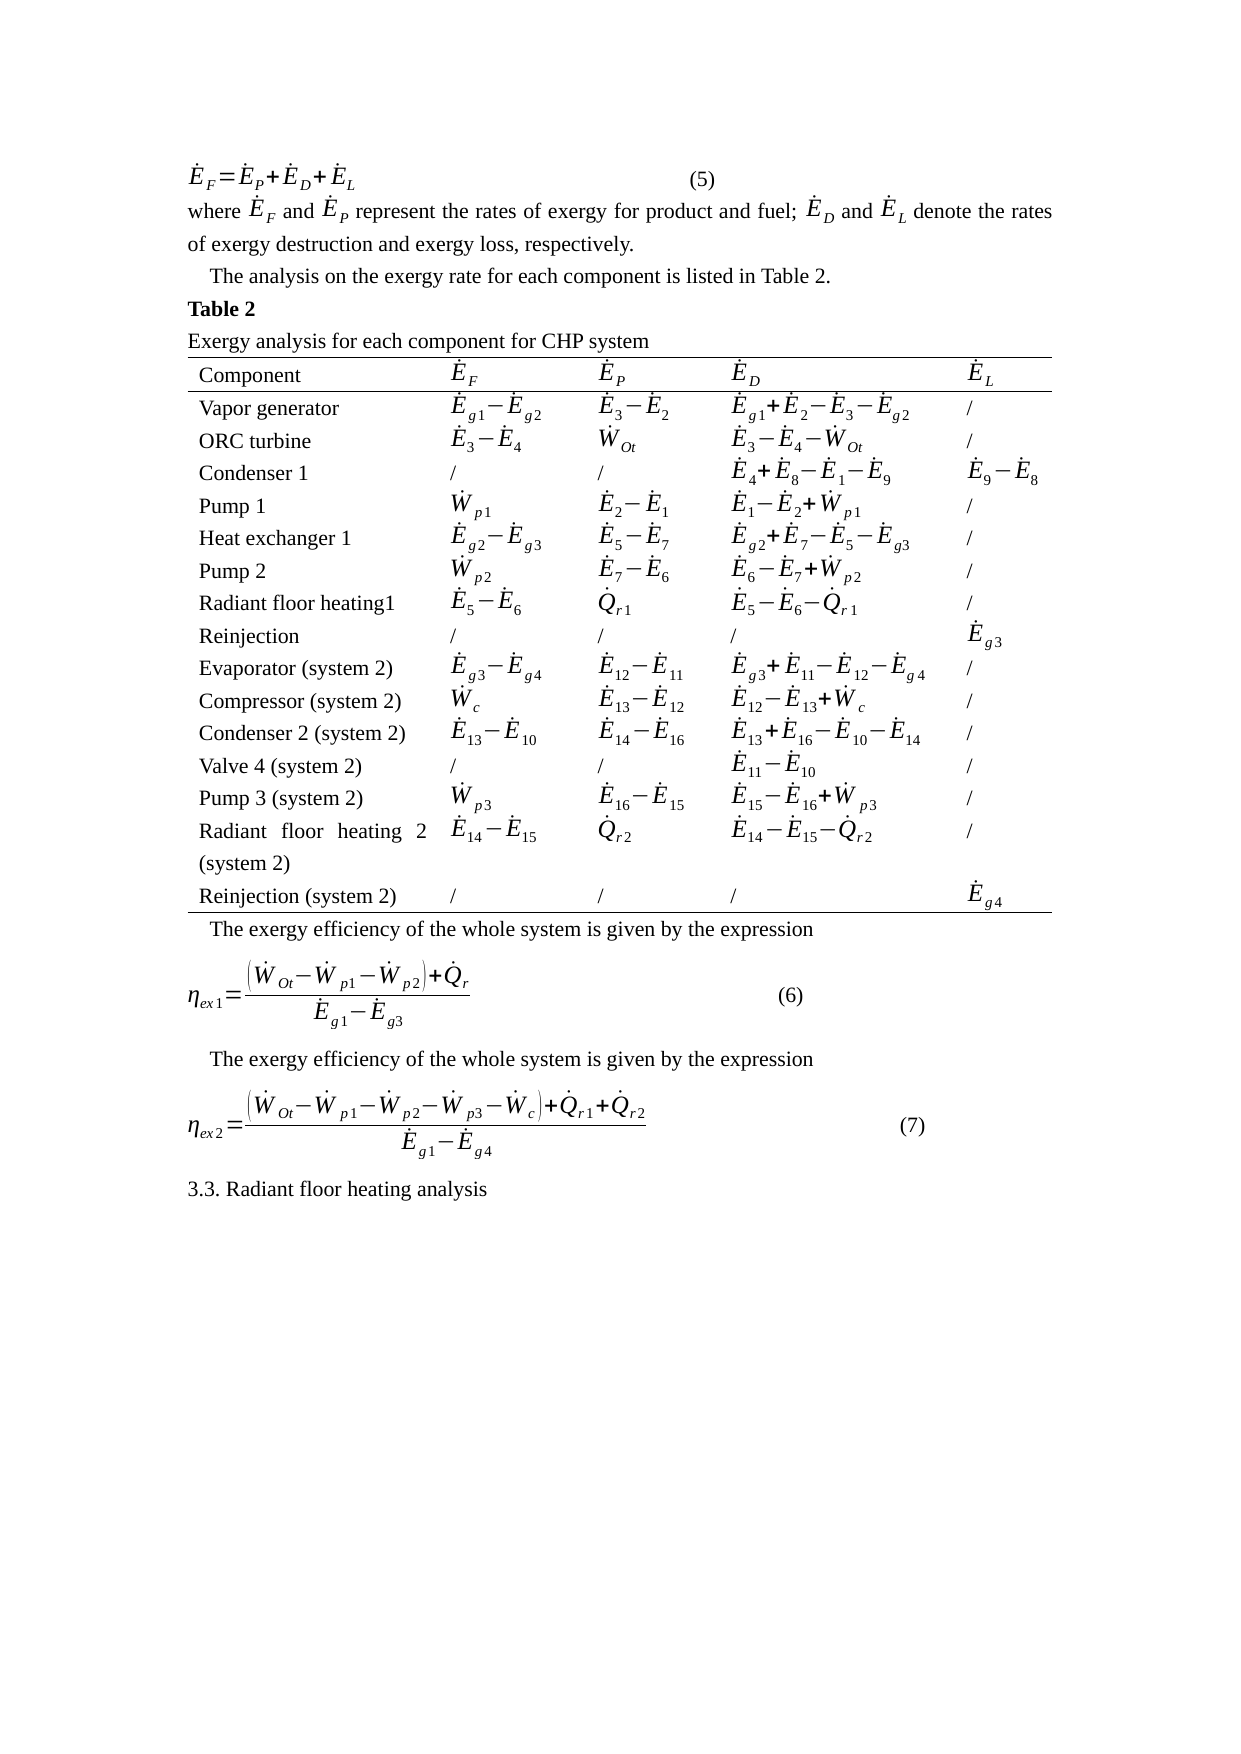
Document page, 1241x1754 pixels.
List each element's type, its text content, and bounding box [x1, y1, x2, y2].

table_cell [439, 717, 586, 749]
text Table 2 [187, 292, 1053, 324]
table_cell [719, 717, 955, 749]
table_cell / [719, 879, 955, 912]
table_cell Valve 4 (system 2) [188, 749, 438, 782]
table_cell [586, 782, 719, 814]
table_cell [439, 684, 586, 717]
text The analysis on the exergy rate for each component is listed in Table 2. [187, 259, 1053, 292]
table_header [955, 358, 1052, 391]
table_cell ORC turbine [188, 424, 438, 457]
table_cell Radiant floor heating1 [188, 587, 438, 619]
table_cell / [955, 522, 1052, 554]
text (5) [187, 162, 1053, 194]
table_cell [719, 782, 955, 814]
table_cell [719, 489, 955, 522]
table_cell [586, 522, 719, 554]
table_cell [719, 522, 955, 554]
table_cell / [955, 684, 1052, 717]
table_cell / [955, 489, 1052, 522]
table_cell / [955, 782, 1052, 814]
table_cell [439, 522, 586, 554]
table_cell Pump 1 [188, 489, 438, 522]
table_cell [719, 814, 955, 879]
table_cell / [586, 457, 719, 489]
table_cell Condenser 1 [188, 457, 438, 489]
table_cell [439, 392, 586, 424]
table_cell / [955, 392, 1052, 424]
table_cell [439, 782, 586, 814]
table_cell [719, 554, 955, 587]
table_cell / [955, 717, 1052, 749]
text (6) [187, 945, 1053, 1043]
table_cell / [439, 619, 586, 652]
table_cell [586, 717, 719, 749]
table_header [439, 358, 586, 391]
table_cell / [719, 619, 955, 652]
table_cell [955, 879, 1052, 912]
table_cell [719, 587, 955, 619]
text The exergy efficiency of the whole system is given by the expression [187, 1043, 1053, 1075]
text The exergy efficiency of the whole system is given by the expression [187, 913, 1053, 945]
table_cell / [439, 749, 586, 782]
table_cell [955, 457, 1052, 489]
table_cell [586, 489, 719, 522]
table_cell [719, 749, 955, 782]
table_header [719, 358, 955, 391]
table_header Component [188, 358, 438, 391]
table_cell / [955, 814, 1052, 879]
table_cell Compressor (system 2) [188, 684, 438, 717]
table_cell Reinjection (system 2) [188, 879, 438, 912]
table_cell Radiant floor heating 2 (system 2) [188, 814, 438, 879]
table_cell [439, 587, 586, 619]
table_cell [586, 587, 719, 619]
table_cell [439, 424, 586, 457]
table_cell [586, 814, 719, 879]
table_cell Condenser 2 (system 2) [188, 717, 438, 749]
table_cell Evaporator (system 2) [188, 652, 438, 684]
table_cell Pump 2 [188, 554, 438, 587]
table_cell [439, 652, 586, 684]
table_cell / [955, 652, 1052, 684]
table_cell [586, 424, 719, 457]
table_cell [586, 684, 719, 717]
table_cell / [586, 879, 719, 912]
table_cell Reinjection [188, 619, 438, 652]
table_cell [955, 619, 1052, 652]
table_cell [586, 652, 719, 684]
text (7) [187, 1075, 1053, 1173]
table_cell / [439, 457, 586, 489]
table_cell [719, 684, 955, 717]
table_cell / [586, 749, 719, 782]
table_cell / [955, 587, 1052, 619]
table_cell / [955, 424, 1052, 457]
table_cell [586, 554, 719, 587]
table_cell Pump 3 (system 2) [188, 782, 438, 814]
table_cell [439, 489, 586, 522]
text Exergy analysis for each component for CHP system [187, 324, 1053, 357]
table_header [586, 358, 719, 391]
table_cell / [955, 749, 1052, 782]
table_cell / [955, 554, 1052, 587]
text where and represent the rates of exergy for product and fuel; and denote the rates of exergy destruction and exergy loss, respectively. [187, 194, 1053, 259]
table_cell [719, 424, 955, 457]
table_cell [719, 652, 955, 684]
table_cell Heat exchanger 1 [188, 522, 438, 554]
table_cell [719, 457, 955, 489]
table_cell [719, 392, 955, 424]
table_cell [439, 814, 586, 879]
table_cell Vapor generator [188, 392, 438, 424]
table_cell [586, 392, 719, 424]
table_cell [439, 554, 586, 587]
text 3.3. Radiant floor heating analysis [187, 1173, 1053, 1205]
table_cell / [586, 619, 719, 652]
table_cell / [439, 879, 586, 912]
